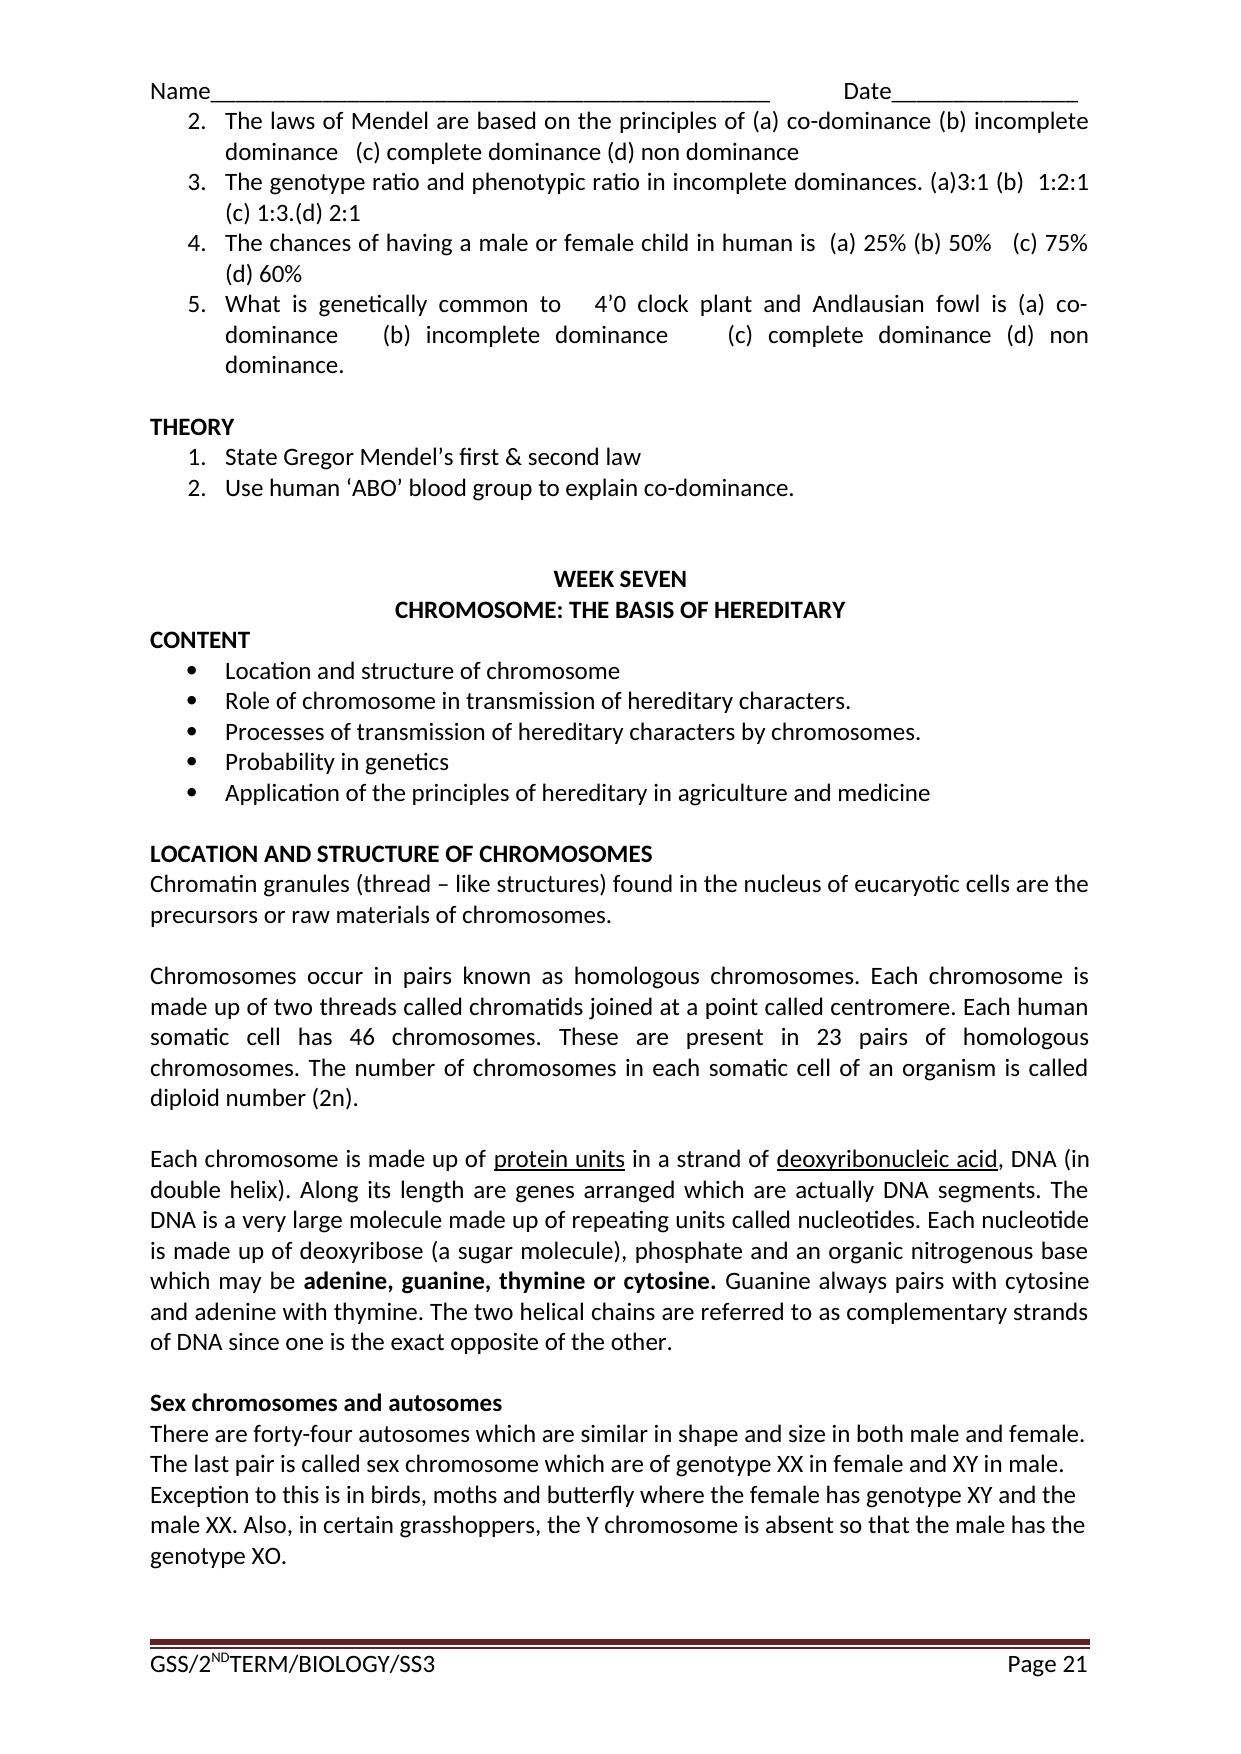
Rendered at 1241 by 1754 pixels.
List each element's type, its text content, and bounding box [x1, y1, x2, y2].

list Location and structure of chromosome [187, 655, 1090, 685]
list Processes of transmission of hereditary characters by chromosomes. [187, 716, 1090, 746]
text CONTENT [150, 624, 1090, 655]
list Role of chromosome in transmission of hereditary characters. [187, 685, 1090, 716]
text THEORY [150, 411, 1090, 441]
list The chances of having a male or female child in human is (a) 25% (b) 50% (c) 75% (d) 60% [187, 228, 1090, 289]
text There are forty-four autosomes which are similar in shape and size in both male and female. The last pair is called sex chromosome which are of genotype XX in female and XY in male. Exception to this is in birds, moths and butterfly where the female has genotype XY and the male XX. Also, in certain grasshoppers, the Y chromosome is absent so that the male has the genotype XO. [150, 1418, 1090, 1571]
list What is genetically common to 4’0 clock plant and Andlausian fowl is (a) co-dominance (b) incomplete dominance (c) complete dominance (d) non dominance. [187, 289, 1090, 380]
text WEEK SEVEN [150, 563, 1090, 594]
text Chromosomes occur in pairs known as homologous chromosomes. Each chromosome is made up of two threads called chromatids joined at a point called centromere. Each human somatic cell has 46 chromosomes. These are present in 23 pairs of homologous chromosomes. The number of chromosomes in each somatic cell of an organism is called diploid number (2n). [150, 960, 1090, 1113]
text LOCATION AND STRUCTURE OF CHROMOSOMES [150, 838, 1090, 868]
list Use human ‘ABO’ blood group to explain co-dominance. [187, 472, 1090, 502]
text CHROMOSOME: THE BASIS OF HEREDITARY [150, 594, 1090, 624]
text Chromatin granules (thread – like structures) found in the nucleus of eucaryotic cells are the precursors or raw materials of chromosomes. [150, 868, 1090, 929]
list Probability in genetics [187, 746, 1090, 777]
list The genotype ratio and phenotypic ratio in incomplete dominances. (a)3:1 (b) 1:2:1 (c) 1:3.(d) 2:1 [187, 167, 1090, 228]
list The laws of Mendel are based on the principles of (a) co-dominance (b) incomplete dominance (c) complete dominance (d) non dominance [187, 106, 1090, 167]
list Application of the principles of hereditary in agriculture and medicine [187, 777, 1090, 807]
text Each chromosome is made up of protein units in a strand of deoxyribonucleic acid, DNA (in double helix). Along its length are genes arranged which are actually DNA segments. The DNA is a very large molecule made up of repeating units called nucleotides. Each nucleotide is made up of deoxyribose (a sugar molecule), phosphate and an organic nitrogenous base which may be adenine, guanine, thymine or cytosine. Guanine always pairs with cytosine and adenine with thymine. The two helical chains are referred to as complementary strands of DNA since one is the exact opposite of the other. [150, 1143, 1090, 1357]
text Sex chromosomes and autosomes [150, 1387, 1090, 1418]
list State Gregor Mendel’s first & second law [187, 441, 1090, 472]
